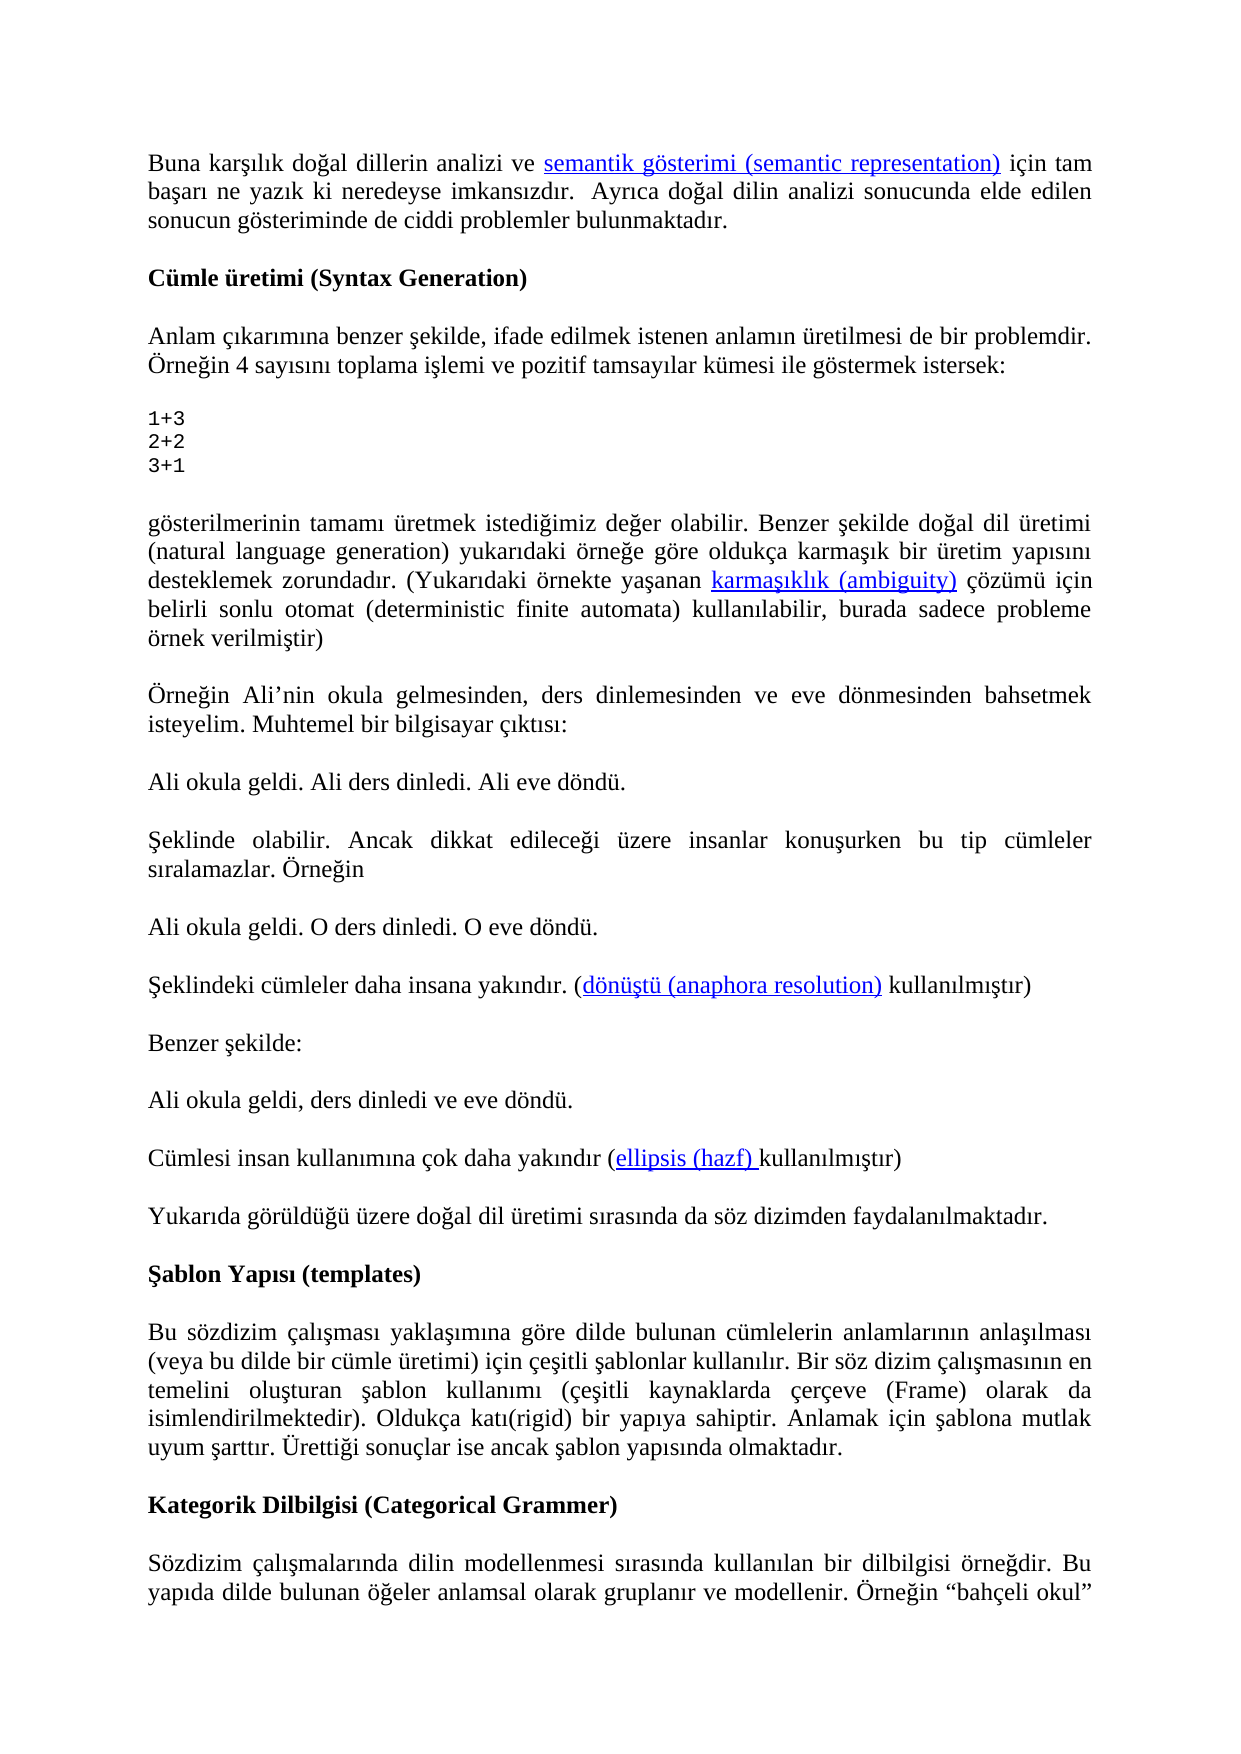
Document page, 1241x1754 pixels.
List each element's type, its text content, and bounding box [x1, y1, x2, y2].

text 1+3 [148, 408, 1093, 431]
text Ali okula geldi. Ali ders dinledi. Ali eve döndü. [148, 767, 1093, 796]
text gösterilmerinin tamamı üretmek istediğimiz değer olabilir. Benzer şekilde doğal dil üretimi (natural language generation) yukarıdaki örneğe göre oldukça karmaşık bir üretim yapısını desteklemek zorundadır. (Yukarıdaki örnekte yaşanan karmaşıklık (ambiguity) çözümü için belirli sonlu otomat (deterministic finite automata) kullanılabilir, burada sadece probleme örnek verilmiştir) [148, 508, 1093, 651]
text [148, 1548, 1093, 1606]
text Ali okula geldi. O ders dinledi. O eve döndü. [148, 912, 1093, 941]
text Cümle üretimi (Syntax Generation) [148, 263, 1093, 292]
text Şeklinde olabilir. Ancak dikkat edileceği üzere insanlar konuşurken bu tip cümleler sıralamazlar. Örneğin [148, 825, 1093, 883]
text Benzer şekilde: [148, 1028, 1093, 1056]
text Şablon Yapısı (templates) [148, 1259, 1093, 1288]
text Anlam çıkarımına benzer şekilde, ifade edilmek istenen anlamın üretilmesi de bir problemdir. Örneğin 4 sayısını toplama işlemi ve pozitif tamsayılar kümesi ile göstermek istersek: [148, 321, 1093, 378]
text 2+2 [148, 431, 1093, 455]
text Yukarıda görüldüğü üzere doğal dil üretimi sırasında da söz dizimden faydalanılmaktadır. [148, 1201, 1093, 1230]
text Bu sözdizim çalışması yaklaşımına göre dilde bulunan cümlelerin anlamlarının anlaşılması (veya bu dilde bir cümle üretimi) için çeşitli şablonlar kullanılır. Bir söz dizim çalışmasının en temelini oluşturan şablon kullanımı (çeşitli kaynaklarda çerçeve (Frame) olarak da isimlendirilmektedir). Oldukça katı(rigid) bir yapıya sahiptir. Anlamak için şablona mutlak uyum şarttır. Ürettiği sonuçlar ise ancak şablon yapısında olmaktadır. [148, 1317, 1093, 1461]
text Şeklindeki cümleler daha insana yakındır. (dönüştü (anaphora resolution) kullanılmıştır) [148, 970, 1093, 998]
text Buna karşılık doğal dillerin analizi ve semantik gösterimi (semantic representation) için tam başarı ne yazık ki neredeyse imkansızdır. Ayrıca doğal dilin analizi sonucunda elde edilen sonucun gösteriminde de ciddi problemler bulunmaktadır. [148, 148, 1093, 234]
text Cümlesi insan kullanımına çok daha yakındır (ellipsis (hazf) kullanılmıştır) [148, 1143, 1093, 1172]
text 3+1 [148, 455, 1093, 478]
text Örneğin Ali’nin okula gelmesinden, ders dinlemesinden ve eve dönmesinden bahsetmek isteyelim. Muhtemel bir bilgisayar çıktısı: [148, 681, 1093, 738]
text Kategorik Dilbilgisi (Categorical Grammer) [148, 1490, 1093, 1519]
text Ali okula geldi, ders dinledi ve eve döndü. [148, 1086, 1093, 1114]
